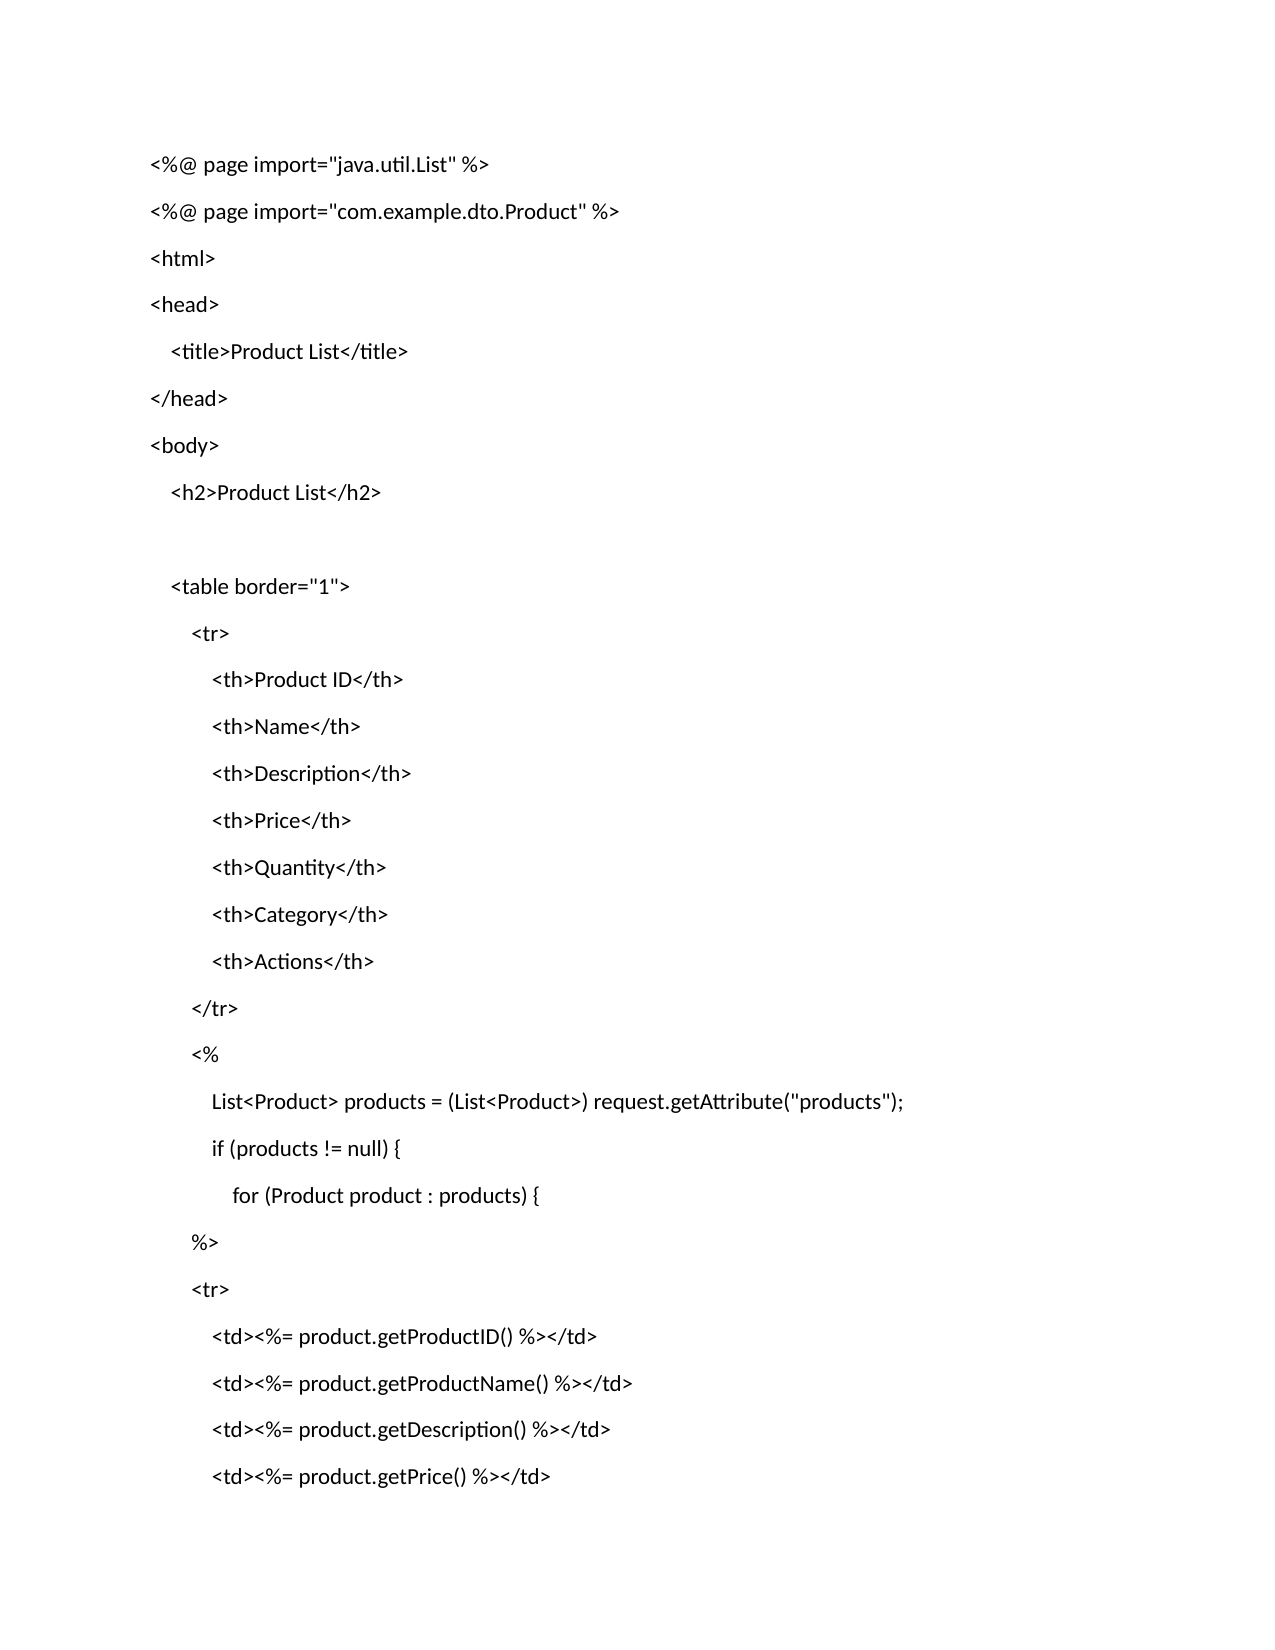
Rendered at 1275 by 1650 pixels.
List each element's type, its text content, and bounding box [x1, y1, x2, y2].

text <th>Description</th> [150, 759, 1125, 787]
text <td><%= product.getProductName() %></td> [150, 1369, 1125, 1397]
text <td><%= product.getProductID() %></td> [150, 1322, 1125, 1350]
text <head> [150, 291, 1125, 319]
text <tr> [150, 1275, 1125, 1303]
text <th>Price</th> [150, 806, 1125, 834]
text <h2>Product List</h2> [150, 478, 1125, 506]
text <table border="1"> [150, 572, 1125, 600]
text <tr> [150, 619, 1125, 647]
text <td><%= product.getDescription() %></td> [150, 1416, 1125, 1444]
text List<Product> products = (List<Product>) request.getAttribute("products"); [150, 1087, 1125, 1116]
text if (products != null) { [150, 1134, 1125, 1162]
text %> [150, 1228, 1125, 1256]
text <th>Name</th> [150, 712, 1125, 741]
text <body> [150, 431, 1125, 459]
text <td><%= product.getPrice() %></td> [150, 1462, 1125, 1491]
text for (Product product : products) { [150, 1181, 1125, 1209]
text </tr> [150, 994, 1125, 1022]
text </head> [150, 384, 1125, 412]
text <th>Product ID</th> [150, 666, 1125, 694]
text <th>Quantity</th> [150, 853, 1125, 881]
text <%@ page import="com.example.dto.Product" %> [150, 197, 1125, 225]
text <html> [150, 244, 1125, 272]
text <% [150, 1041, 1125, 1069]
text <th>Category</th> [150, 900, 1125, 928]
text <title>Product List</title> [150, 337, 1125, 366]
text <th>Actions</th> [150, 947, 1125, 975]
text <%@ page import="java.util.List" %> [150, 150, 1125, 178]
